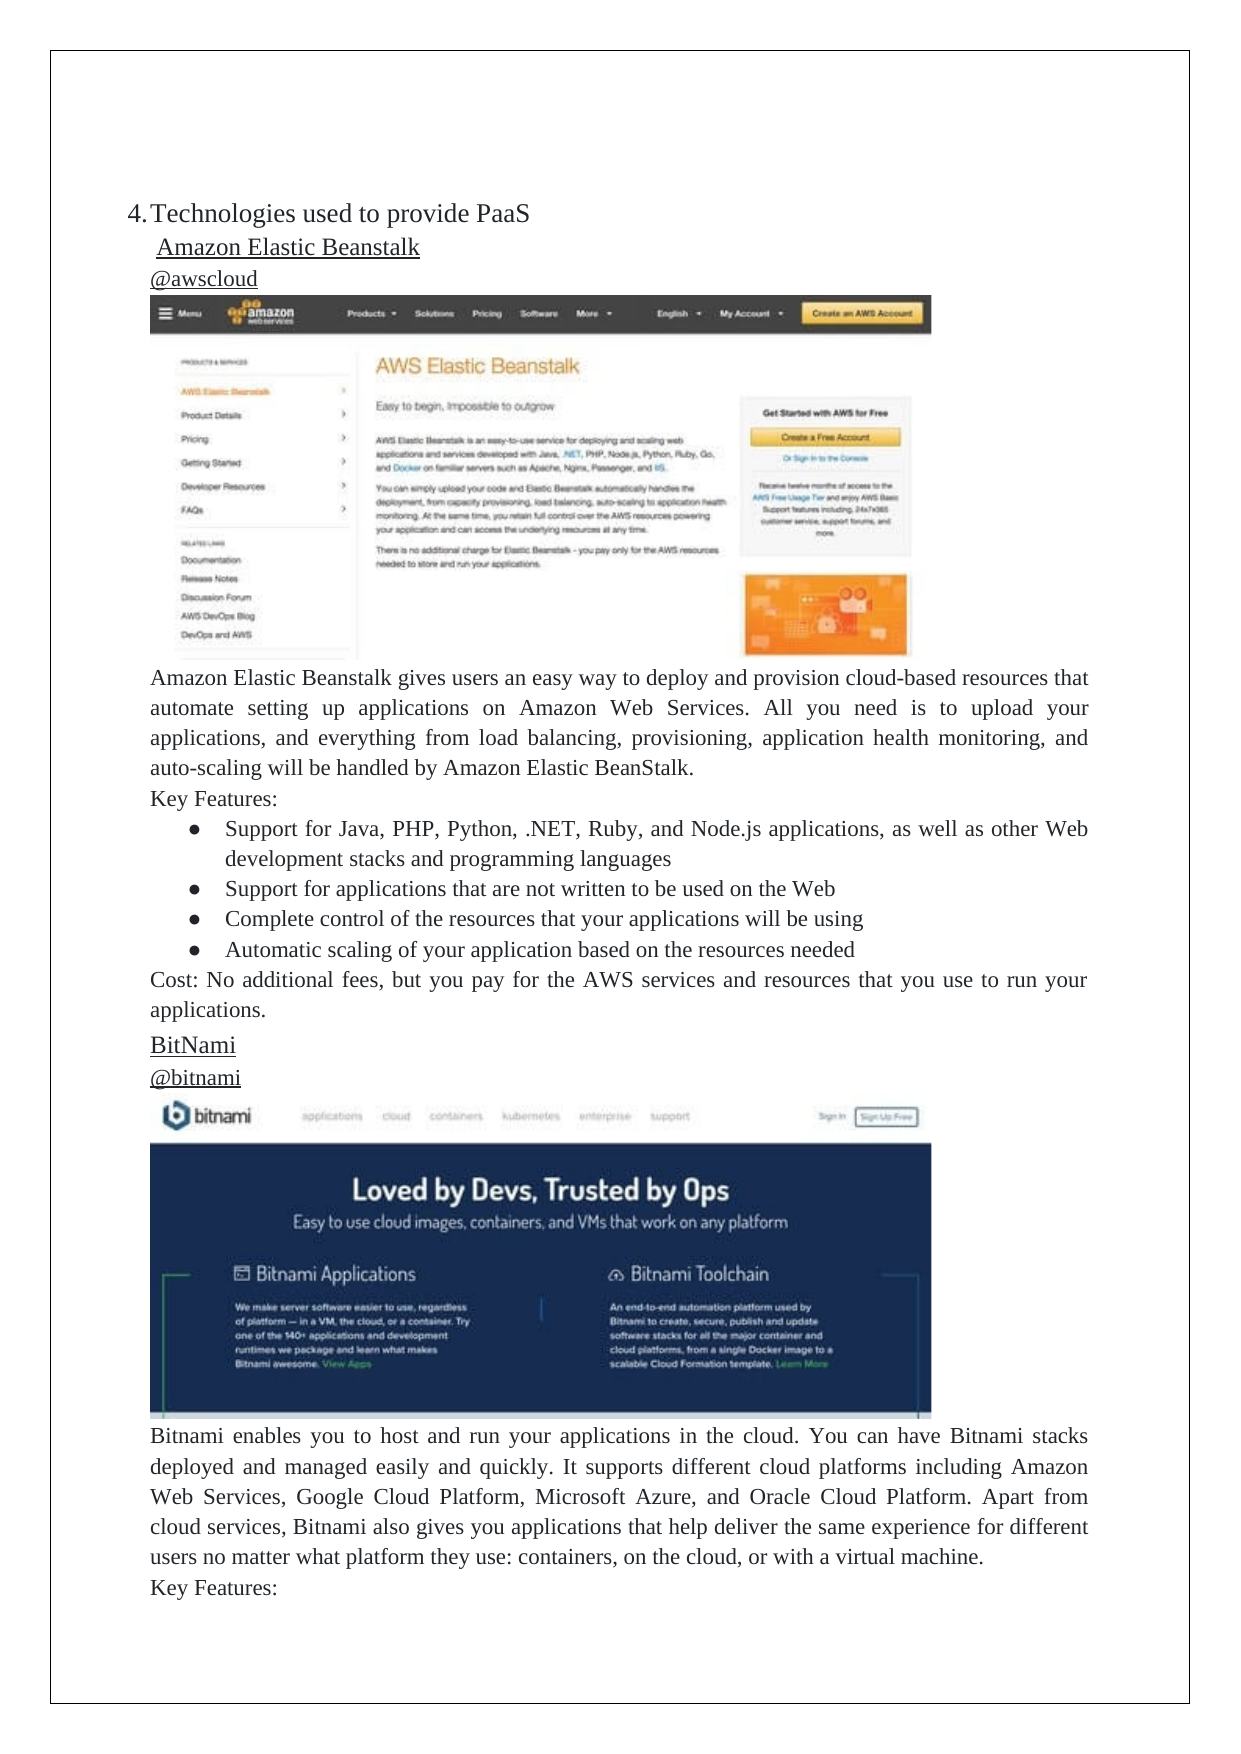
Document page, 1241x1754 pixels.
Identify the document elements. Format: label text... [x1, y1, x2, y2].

text @bitnami [150, 1063, 1090, 1090]
subtitle BitNami [150, 1031, 1090, 1059]
subtitle Amazon Elastic Beanstalk [150, 232, 1090, 261]
list Support for applications that are not written to be used on the Web [187, 875, 1090, 902]
picture [150, 295, 932, 660]
text Key Features: [150, 1574, 1090, 1600]
text Key Features: [150, 785, 1090, 811]
text Cost: No additional fees, but you pay for the AWS services and resources that you use to run your applications. [150, 966, 1090, 1022]
list Automatic scaling of your application based on the resources needed [187, 936, 1090, 962]
text Bitnami enables you to host and run your applications in the cloud. You can have Bitnami stacks deployed and managed easily and quickly. It supports different cloud platforms including Amazon Web Services, Google Cloud Platform, Microsoft Azure, and Oracle Cloud Platform. Apart from cloud services, Bitnami also gives you applications that help deliver the same experience for different users no matter what platform they use: containers, on the cloud, or with a virtual machine. [150, 1423, 1090, 1570]
subtitle Technologies used to provide PaaS [127, 197, 1090, 228]
picture [150, 1093, 932, 1419]
list Complete control of the resources that your applications will be using [187, 906, 1090, 932]
text @awscloud [150, 265, 1090, 292]
text Amazon Elastic Beanstalk gives users an easy way to deploy and provision cloud-based resources that automate setting up applications on Amazon Web Services. All you need is to upload your applications, and everything from load balancing, provisioning, application health monitoring, and auto-scaling will be handled by Amazon Elastic BeanStalk. [150, 664, 1090, 781]
list Support for Java, PHP, Python, .NET, Ruby, and Node.js applications, as well as other Web development stacks and programming languages [187, 815, 1090, 871]
